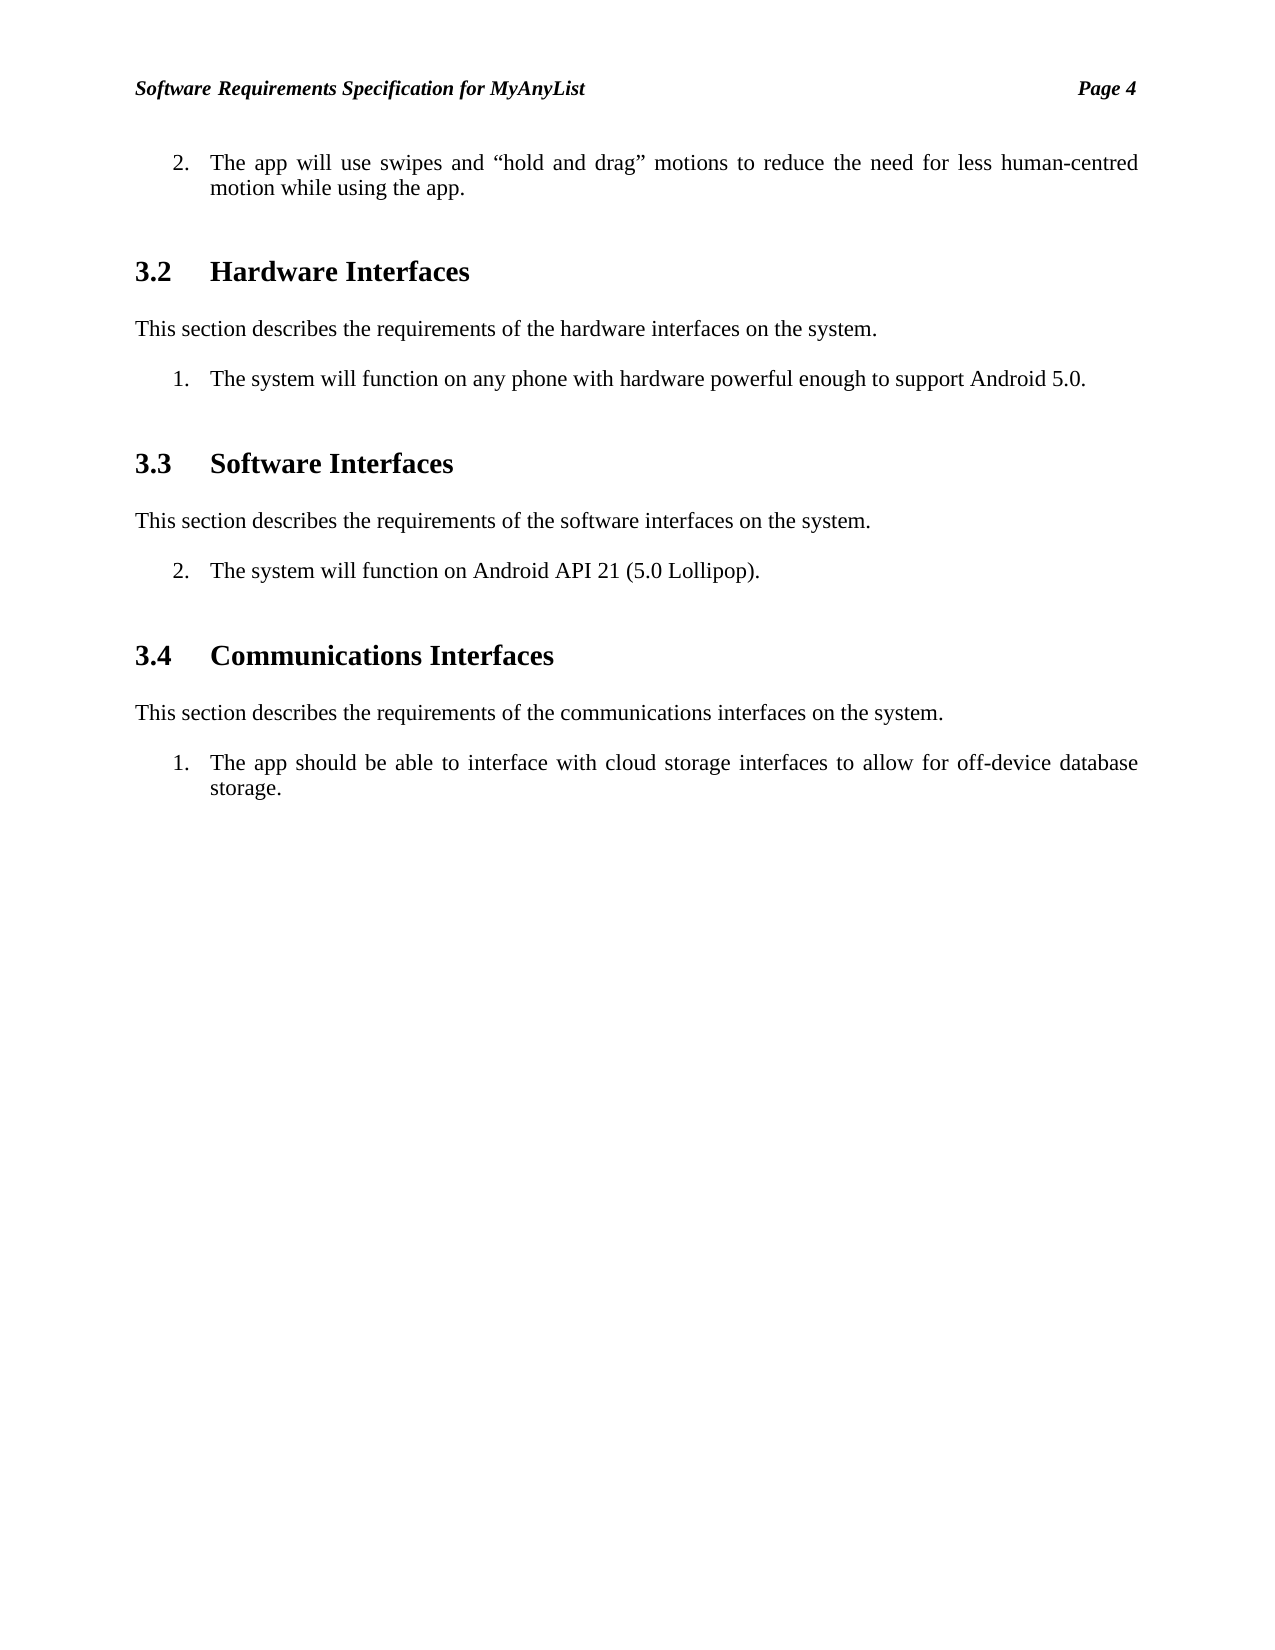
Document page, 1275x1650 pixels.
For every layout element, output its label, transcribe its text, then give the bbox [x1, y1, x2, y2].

list The app will use swipes and “hold and drag” motions to reduce the need for less human-centred motion while using the app. [172, 150, 1140, 200]
list The system will function on Android API 21 (5.0 Lollipop). [172, 559, 1140, 584]
subtitle Communications Interfaces [135, 638, 1140, 671]
subtitle Software Interfaces [135, 446, 1140, 479]
text This section describes the requirements of the software interfaces on the system. [135, 509, 1140, 534]
list The system will function on any phone with hardware powerful enough to support Android 5.0. [172, 367, 1140, 392]
subtitle Hardware Interfaces [135, 254, 1140, 288]
text This section describes the requirements of the hardware interfaces on the system. [135, 317, 1140, 342]
list The app should be able to interface with cloud storage interfaces to allow for off-device database storage. [172, 751, 1140, 801]
text This section describes the requirements of the communications interfaces on the system. [135, 701, 1140, 726]
